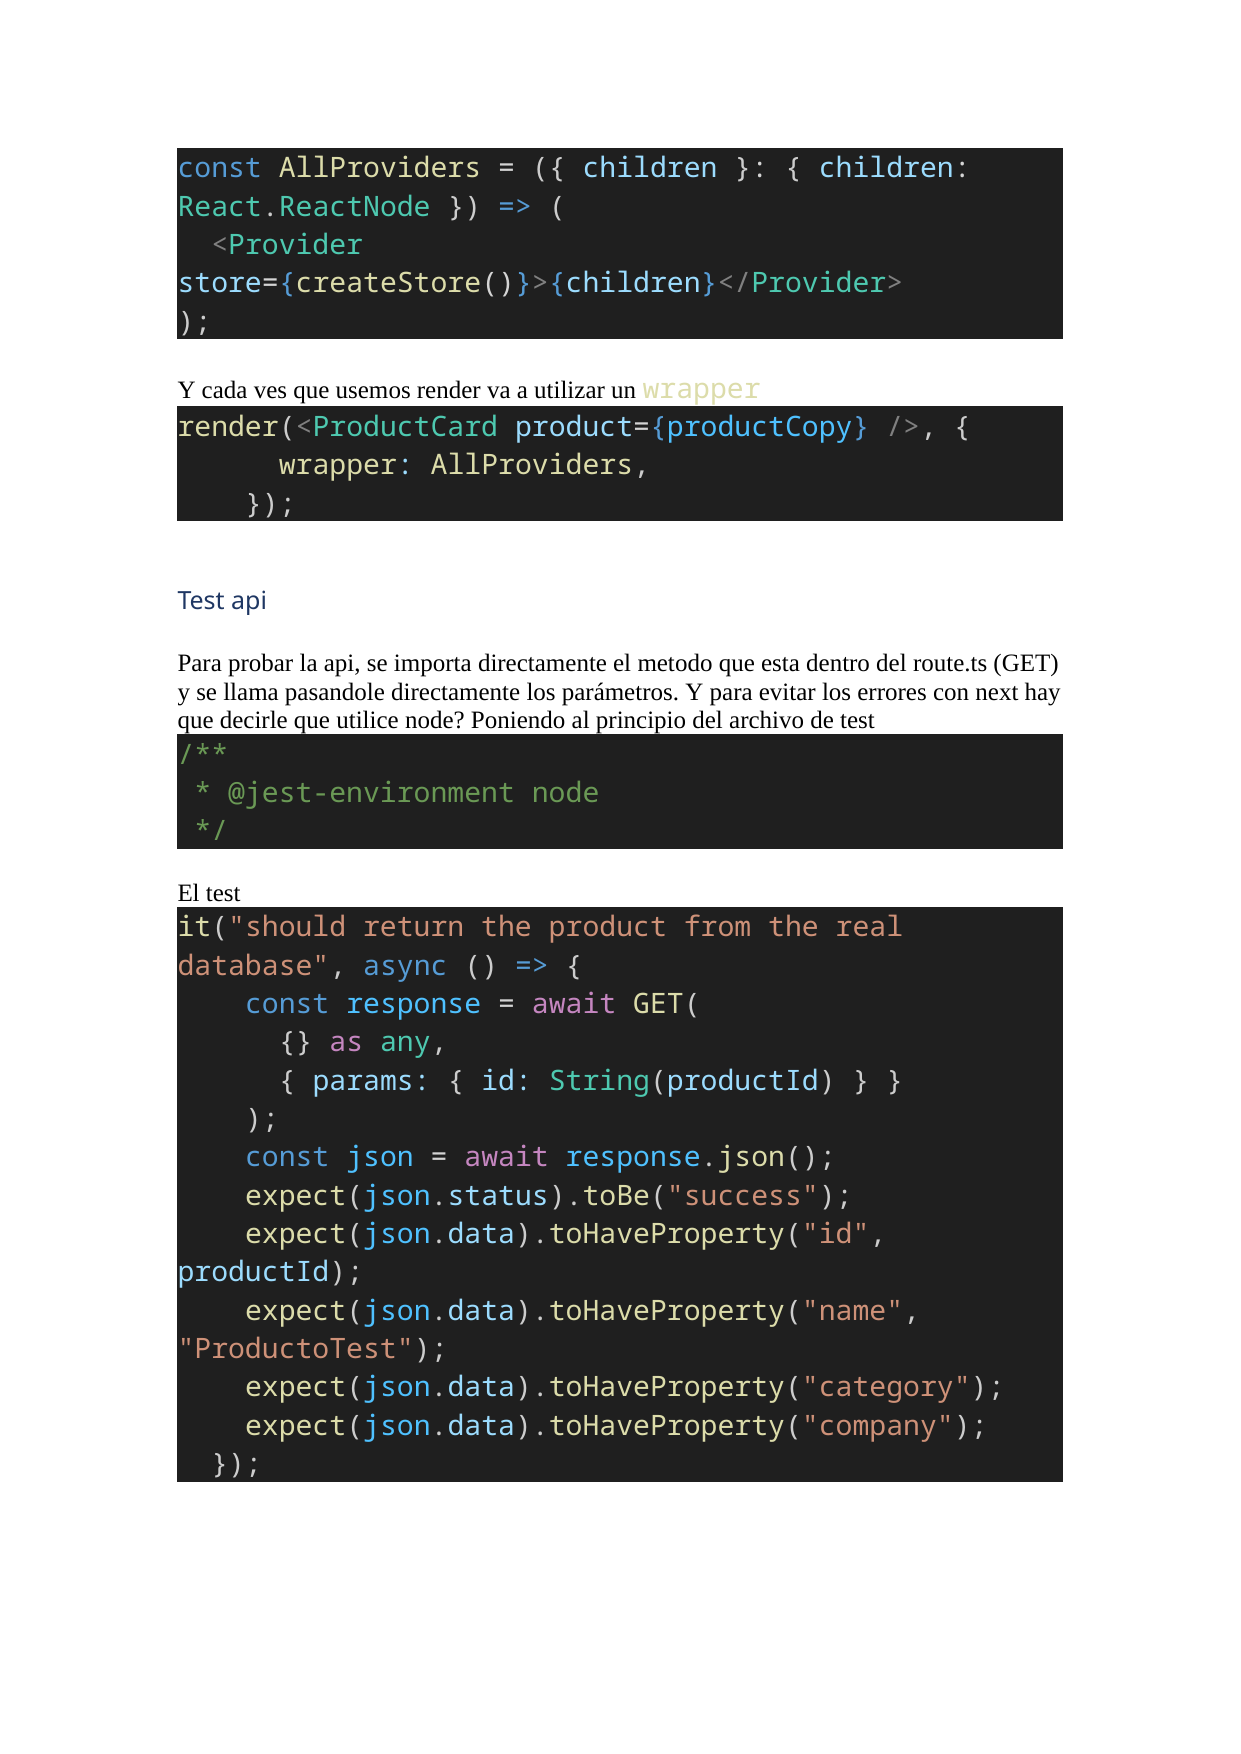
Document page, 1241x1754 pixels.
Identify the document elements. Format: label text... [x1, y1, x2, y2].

text { params: { id: String(productId) } } [177, 1060, 1063, 1098]
text <Provider store={createStore()}>{children}</Provider> [177, 224, 1063, 301]
text const AllProviders = ({ children }: { children: React.ReactNode }) => ( [177, 148, 1063, 224]
text expect(json.status).toBe("success"); [177, 1175, 1063, 1213]
text * @jest-environment node [177, 772, 1063, 811]
text }); [177, 1443, 1063, 1482]
subtitle Test api [177, 582, 1063, 616]
text expect(json.data).toHaveProperty("company"); [177, 1405, 1063, 1443]
text it("should return the product from the real database", async () => { [177, 907, 1063, 983]
text }); [177, 483, 1063, 521]
text El test [177, 878, 1063, 907]
text wrapper: AllProviders, [177, 445, 1063, 483]
text /** [177, 734, 1063, 772]
text expect(json.data).toHaveProperty("id", productId); [177, 1213, 1063, 1290]
text */ [177, 811, 1063, 849]
text expect(json.data).toHaveProperty("category"); [177, 1367, 1063, 1405]
text ); [177, 1098, 1063, 1137]
text expect(json.data).toHaveProperty("name", "ProductoTest"); [177, 1290, 1063, 1367]
text Para probar la api, se importa directamente el metodo que esta dentro del route.ts (GET) y se llama pasandole directamente los parámetros. Y para evitar los errores con next hay que decirle que utilice node? Poniendo al principio del archivo de test [177, 648, 1063, 734]
text Y cada ves que usemos render va a utilizar un wrapper [177, 368, 1063, 406]
text ); [177, 301, 1063, 339]
text const response = await GET( [177, 983, 1063, 1022]
text {} as any, [177, 1022, 1063, 1060]
text render(<ProductCard product={productCopy} />, { [177, 406, 1063, 445]
text const json = await response.json(); [177, 1137, 1063, 1175]
